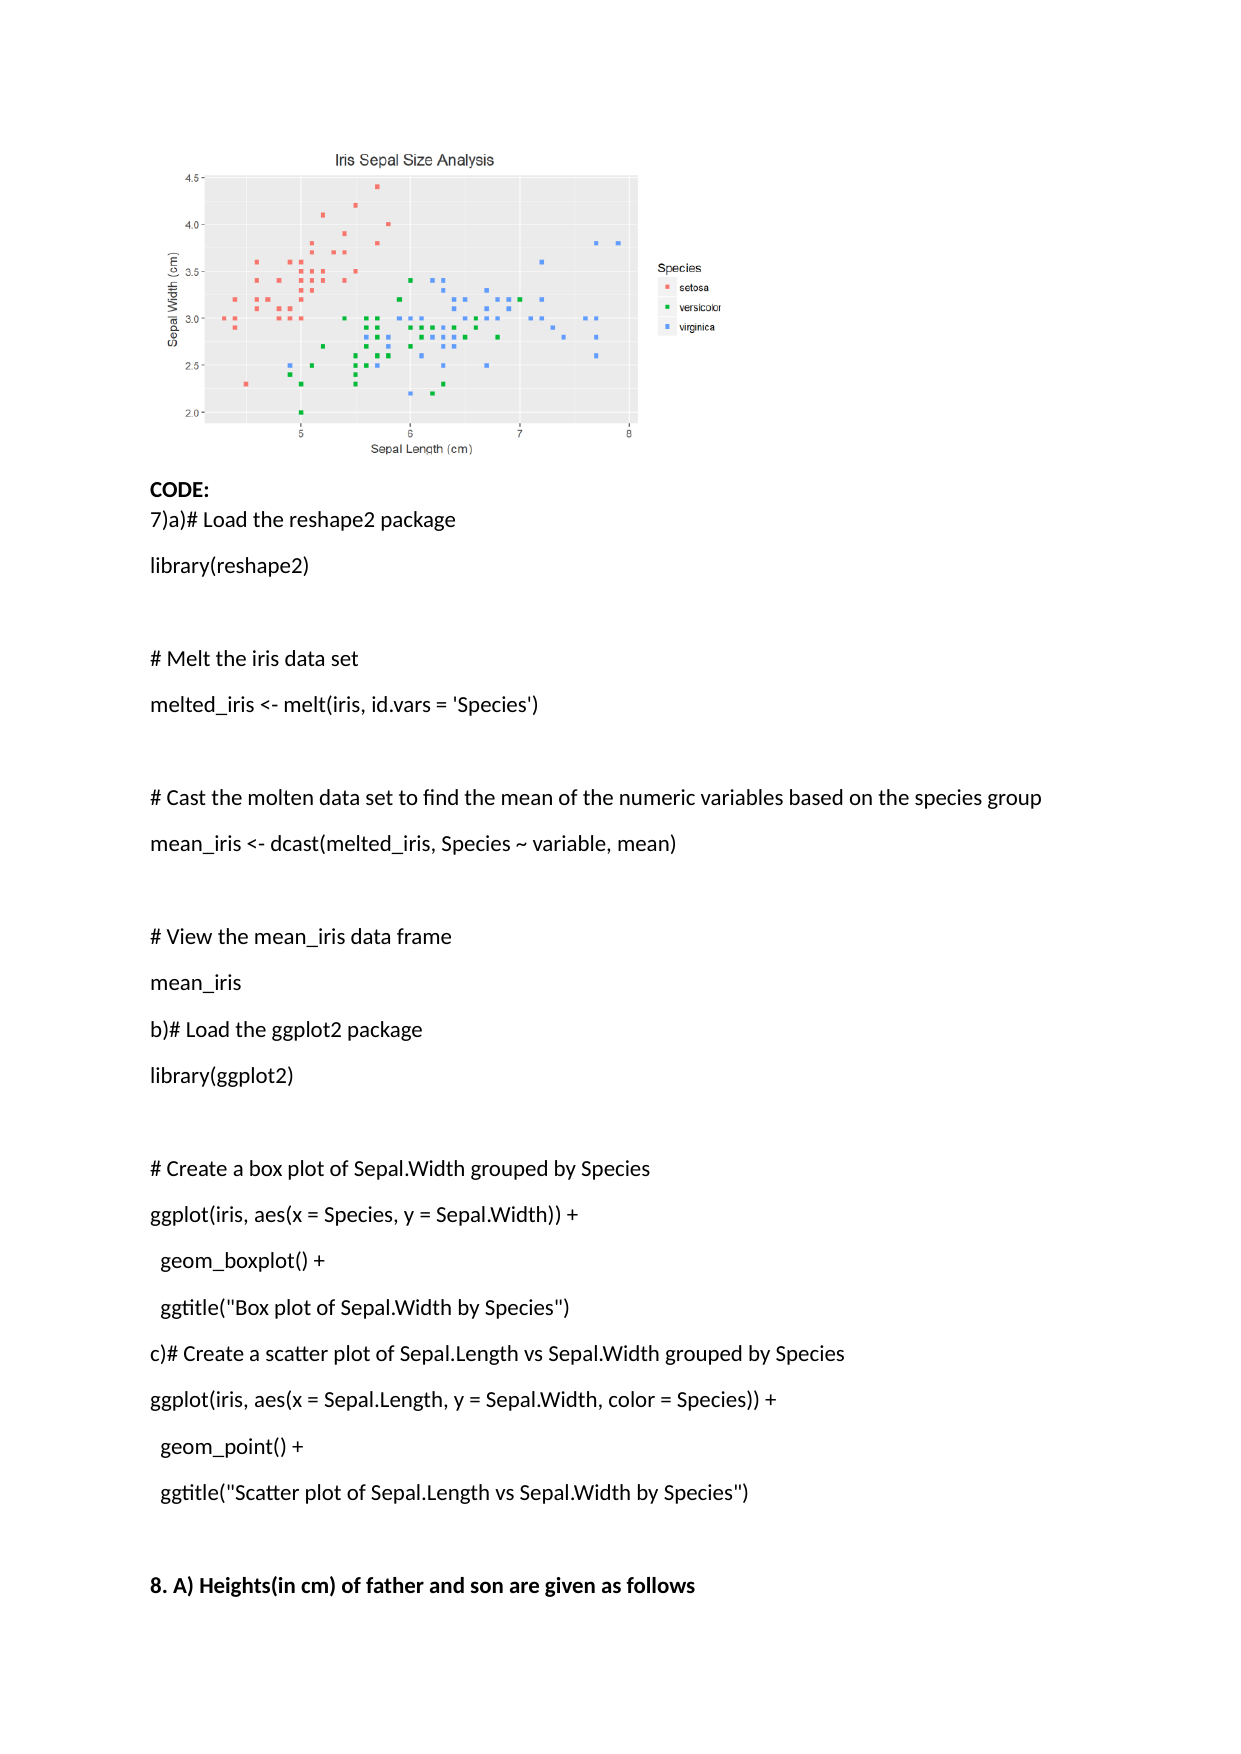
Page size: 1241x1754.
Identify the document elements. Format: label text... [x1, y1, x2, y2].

text # View the mean_iris data frame [150, 922, 1090, 950]
text geom_point() + [150, 1432, 1090, 1460]
text # Melt the iris data set [150, 644, 1090, 672]
text geom_boxplot() + [150, 1246, 1090, 1274]
text ggtitle("Box plot of Sepal.Width by Species") [150, 1293, 1090, 1321]
text ggtitle("Scatter plot of Sepal.Length vs Sepal.Width by Species") [150, 1478, 1090, 1506]
text 8. A) Heights(in cm) of father and son are given as follows [150, 1571, 1090, 1599]
text c)# Create a scatter plot of Sepal.Length vs Sepal.Width grouped by Species [150, 1339, 1090, 1367]
text ggplot(iris, aes(x = Sepal.Length, y = Sepal.Width, color = Species)) + [150, 1386, 1090, 1413]
text CODE: 7)a)# Load the reshape2 package [150, 475, 1090, 533]
picture [150, 150, 734, 457]
text mean_iris <- dcast(melted_iris, Species ~ variable, mean) [150, 829, 1090, 857]
text # Cast the molten data set to find the mean of the numeric variables based on the species group [150, 783, 1090, 811]
text ggplot(iris, aes(x = Species, y = Sepal.Width)) + [150, 1200, 1090, 1228]
text b)# Load the ggplot2 package [150, 1015, 1090, 1043]
text library(reshape2) [150, 551, 1090, 579]
text library(ggplot2) [150, 1061, 1090, 1089]
text # Create a box plot of Sepal.Width grouped by Species [150, 1154, 1090, 1182]
text mean_iris [150, 968, 1090, 996]
text melted_iris <- melt(iris, id.vars = 'Species') [150, 690, 1090, 718]
